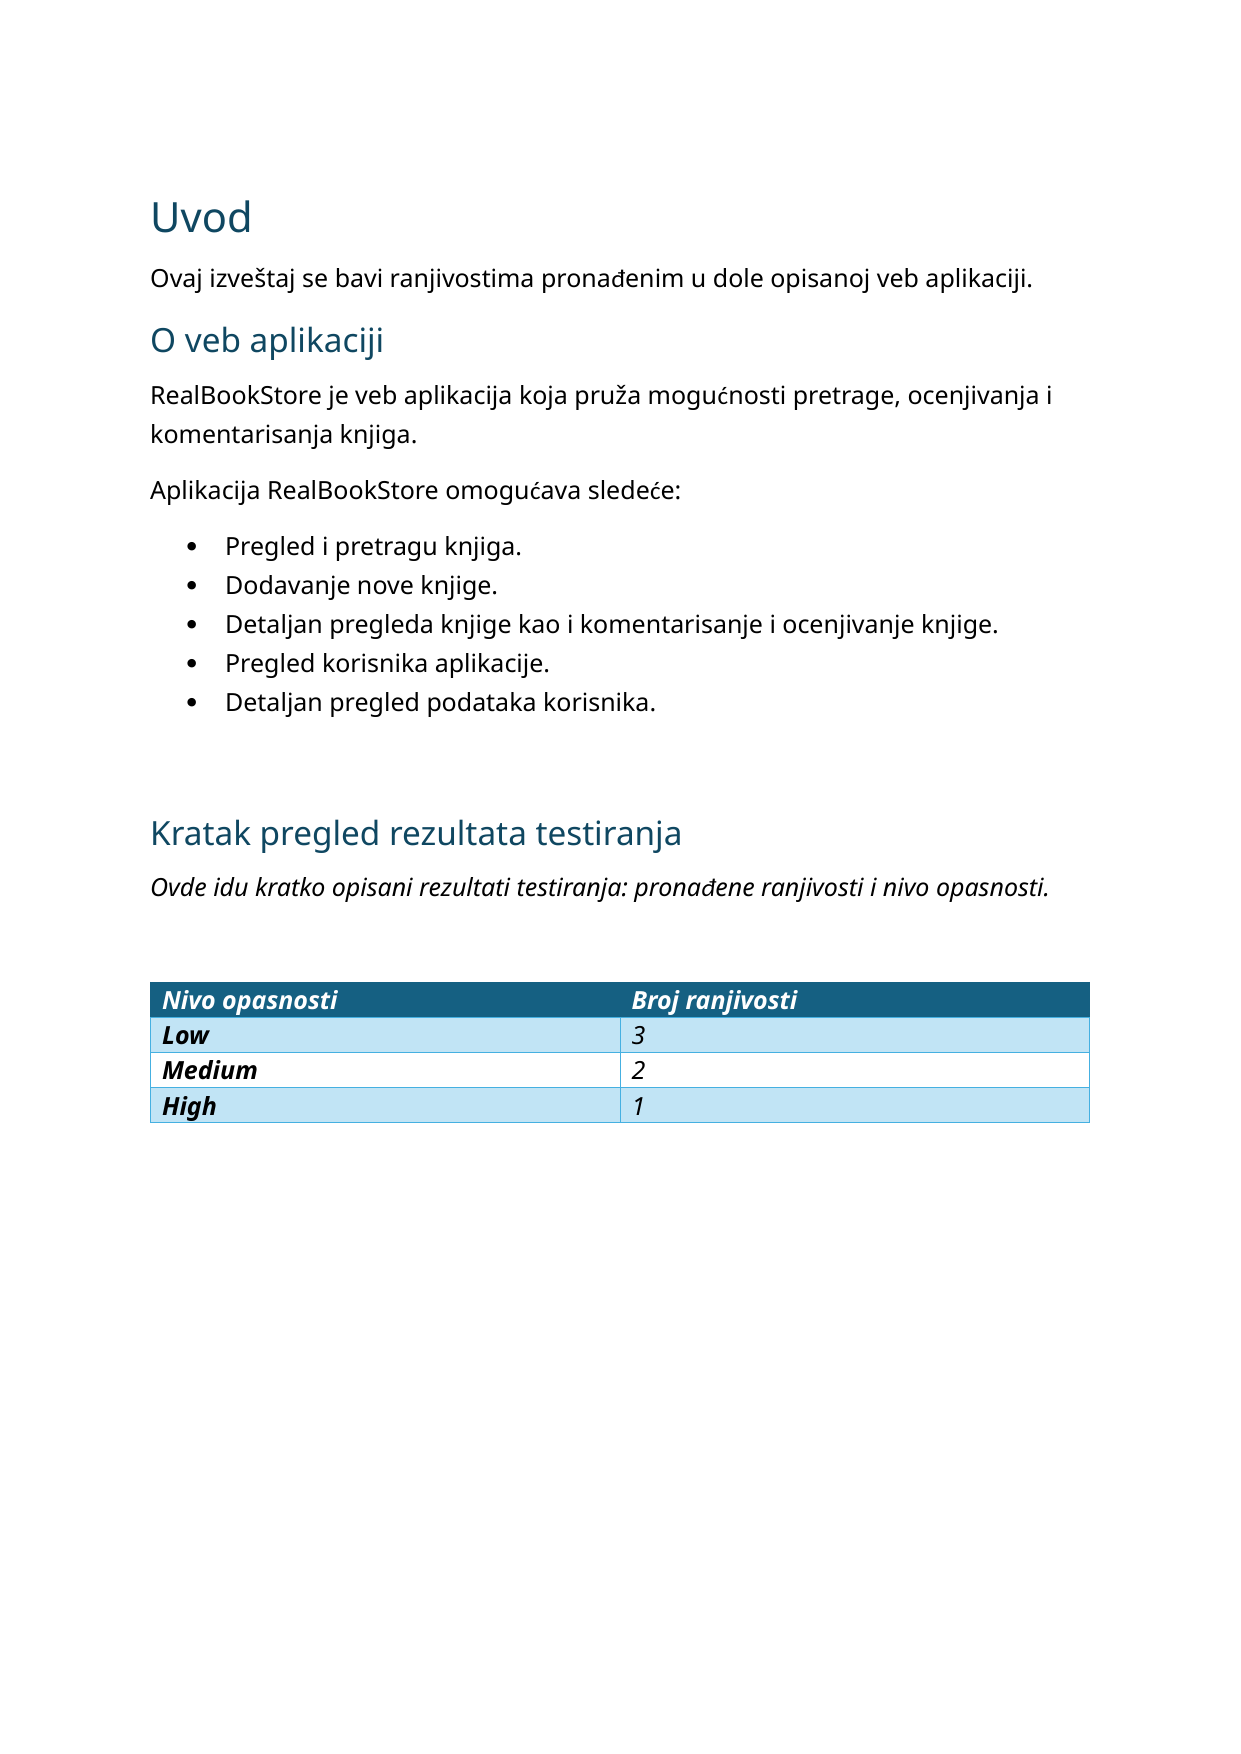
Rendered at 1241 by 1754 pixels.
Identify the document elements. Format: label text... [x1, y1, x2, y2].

text RealBookStore je veb aplikacija koja pruža mogućnosti pretrage, ocenjivanja i komentarisanja knjiga. [150, 377, 1090, 451]
table_cell Low [151, 1018, 620, 1052]
list Dodavanje nove knjige. [187, 567, 1090, 601]
subtitle Kratak pregled rezultata testiranja [150, 809, 1090, 855]
list Detaljan pregleda knjige kao i komentarisanje i ocenjivanje knjige. [187, 607, 1090, 641]
table_cell High [151, 1088, 620, 1122]
subtitle O veb aplikaciji [150, 317, 1090, 362]
table_header Nivo opasnosti [151, 983, 620, 1017]
table_cell 3 [621, 1018, 1089, 1052]
text Ovaj izveštaj se bavi ranjivostima pronađenim u dole opisanoj veb aplikaciji. [150, 261, 1090, 295]
list Detaljan pregled podataka korisnika. [187, 685, 1090, 719]
table_header Broj ranjivosti [621, 983, 1089, 1017]
list Pregled korisnika aplikacije. [187, 646, 1090, 680]
table_cell 2 [621, 1053, 1089, 1087]
text Aplikacija RealBookStore omogućava sledeće: [150, 472, 1090, 506]
text Ovde idu kratko opisani rezultati testiranja: pronađene ranjivosti i nivo opasnosti. [150, 870, 1090, 904]
table_cell 1 [621, 1088, 1089, 1122]
table_cell Medium [151, 1053, 620, 1087]
subtitle Uvod [150, 187, 1090, 244]
list Pregled i pretragu knjiga. [187, 528, 1090, 562]
